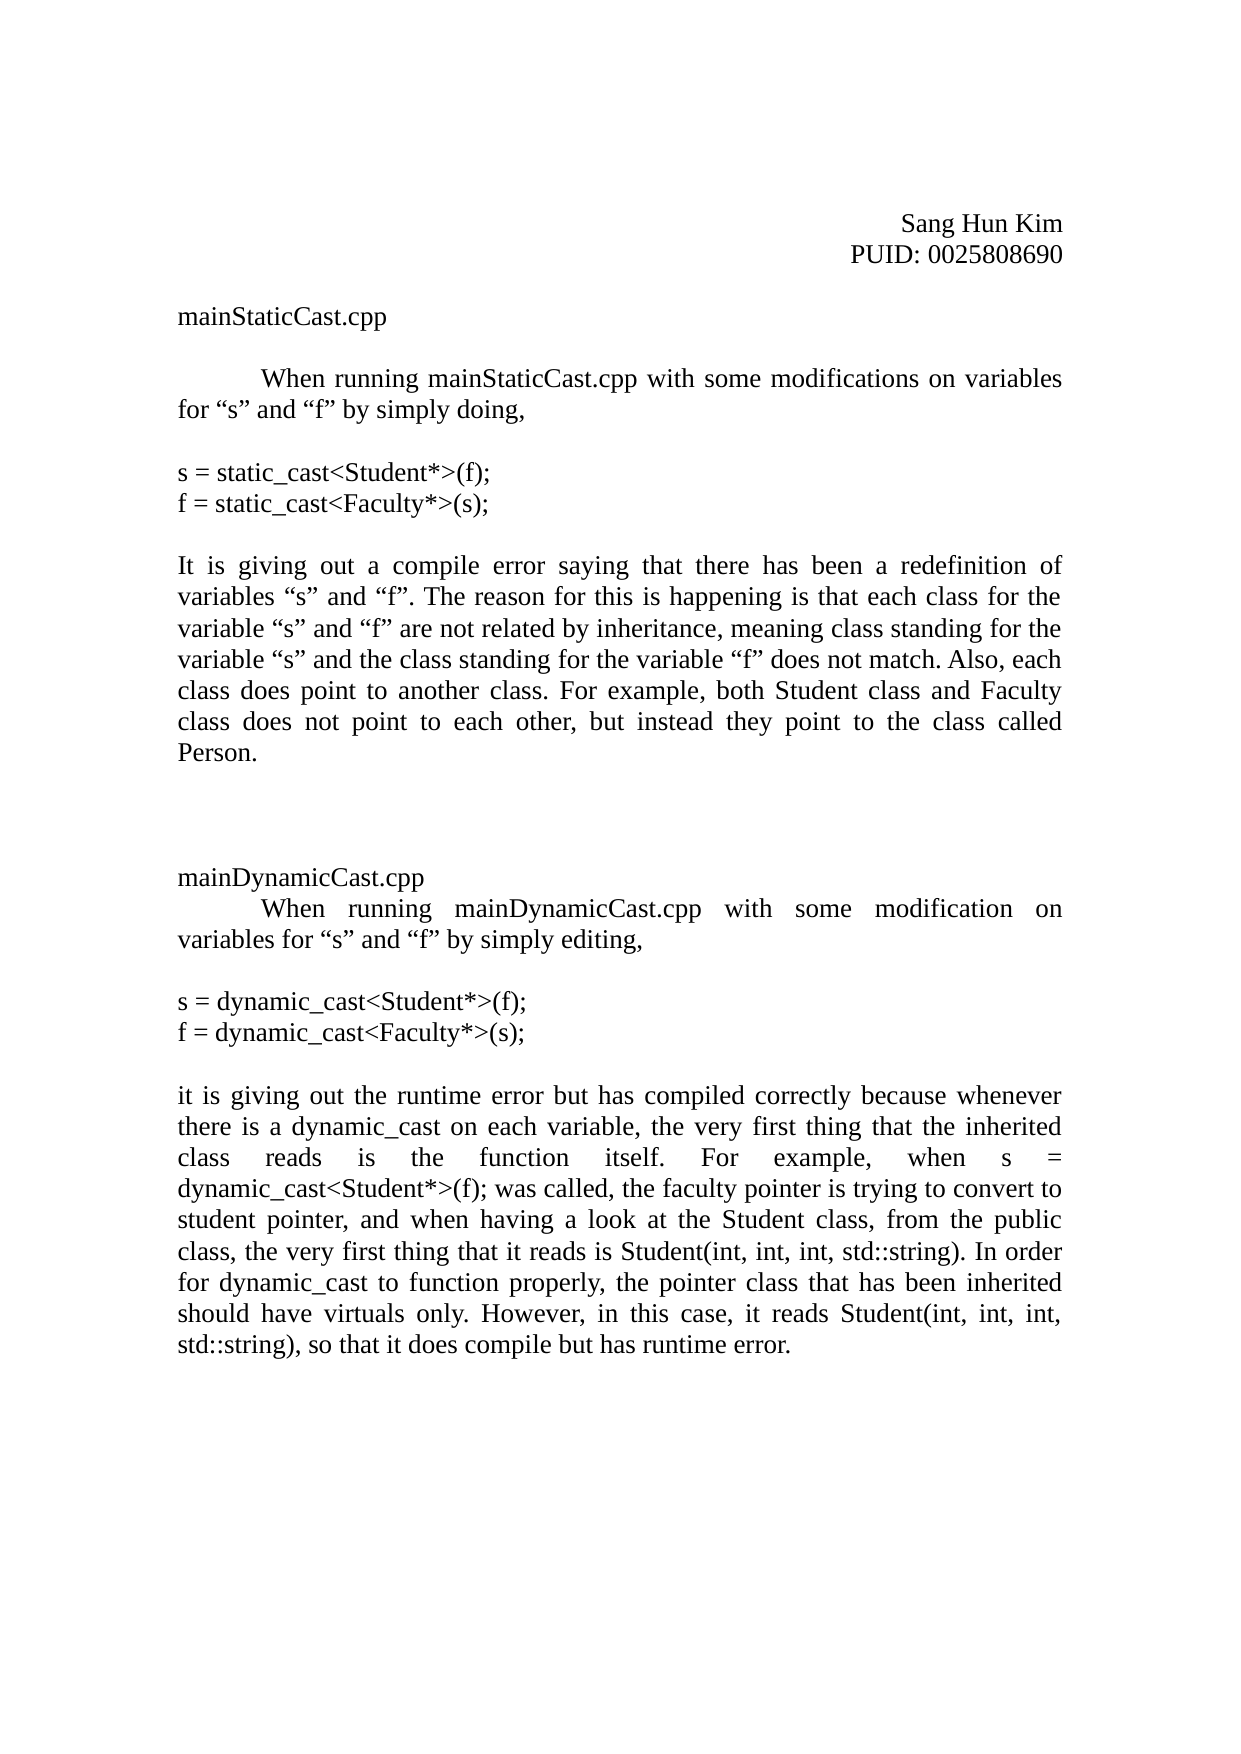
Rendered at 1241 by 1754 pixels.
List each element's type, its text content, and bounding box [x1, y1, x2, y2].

text s = dynamic_cast<Student*>(f); [177, 985, 1063, 1017]
text f = dynamic_cast<Faculty*>(s); [177, 1017, 1063, 1048]
text it is giving out the runtime error but has compiled correctly because whenever there is a dynamic_cast on each variable, the very first thing that the inherited class reads is the function itself. For example, when s = dynamic_cast<Student*>(f); was called, the faculty pointer is trying to convert to student pointer, and when having a look at the Student class, from the public class, the very first thing that it reads is Student(int, int, int, std::string). In order for dynamic_cast to function properly, the pointer class that has been inherited should have virtuals only. However, in this case, it reads Student(int, int, int, std::string), so that it does compile but has runtime error. [177, 1079, 1063, 1359]
text It is giving out a compile error saying that there has been a redefinition of variables “s” and “f”. The reason for this is happening is that each class for the variable “s” and “f” are not related by inheritance, meaning class standing for the variable “s” and the class standing for the variable “f” does not match. Also, each class does point to another class. For example, both Student class and Faculty class does not point to each other, but instead they point to the class called Person. [177, 549, 1063, 767]
text s = static_cast<Student*>(f); [177, 456, 1063, 487]
text f = static_cast<Faculty*>(s); [177, 487, 1063, 518]
text mainStaticCast.cpp [177, 300, 1063, 331]
text When running mainDynamicCast.cpp with some modification on variables for “s” and “f” by simply editing, [177, 892, 1063, 954]
text PUID: 0025808690 [177, 238, 1063, 269]
text mainDynamicCast.cpp [177, 861, 1063, 892]
text Sang Hun Kim [177, 207, 1063, 238]
text When running mainStaticCast.cpp with some modifications on variables for “s” and “f” by simply doing, [177, 362, 1063, 425]
